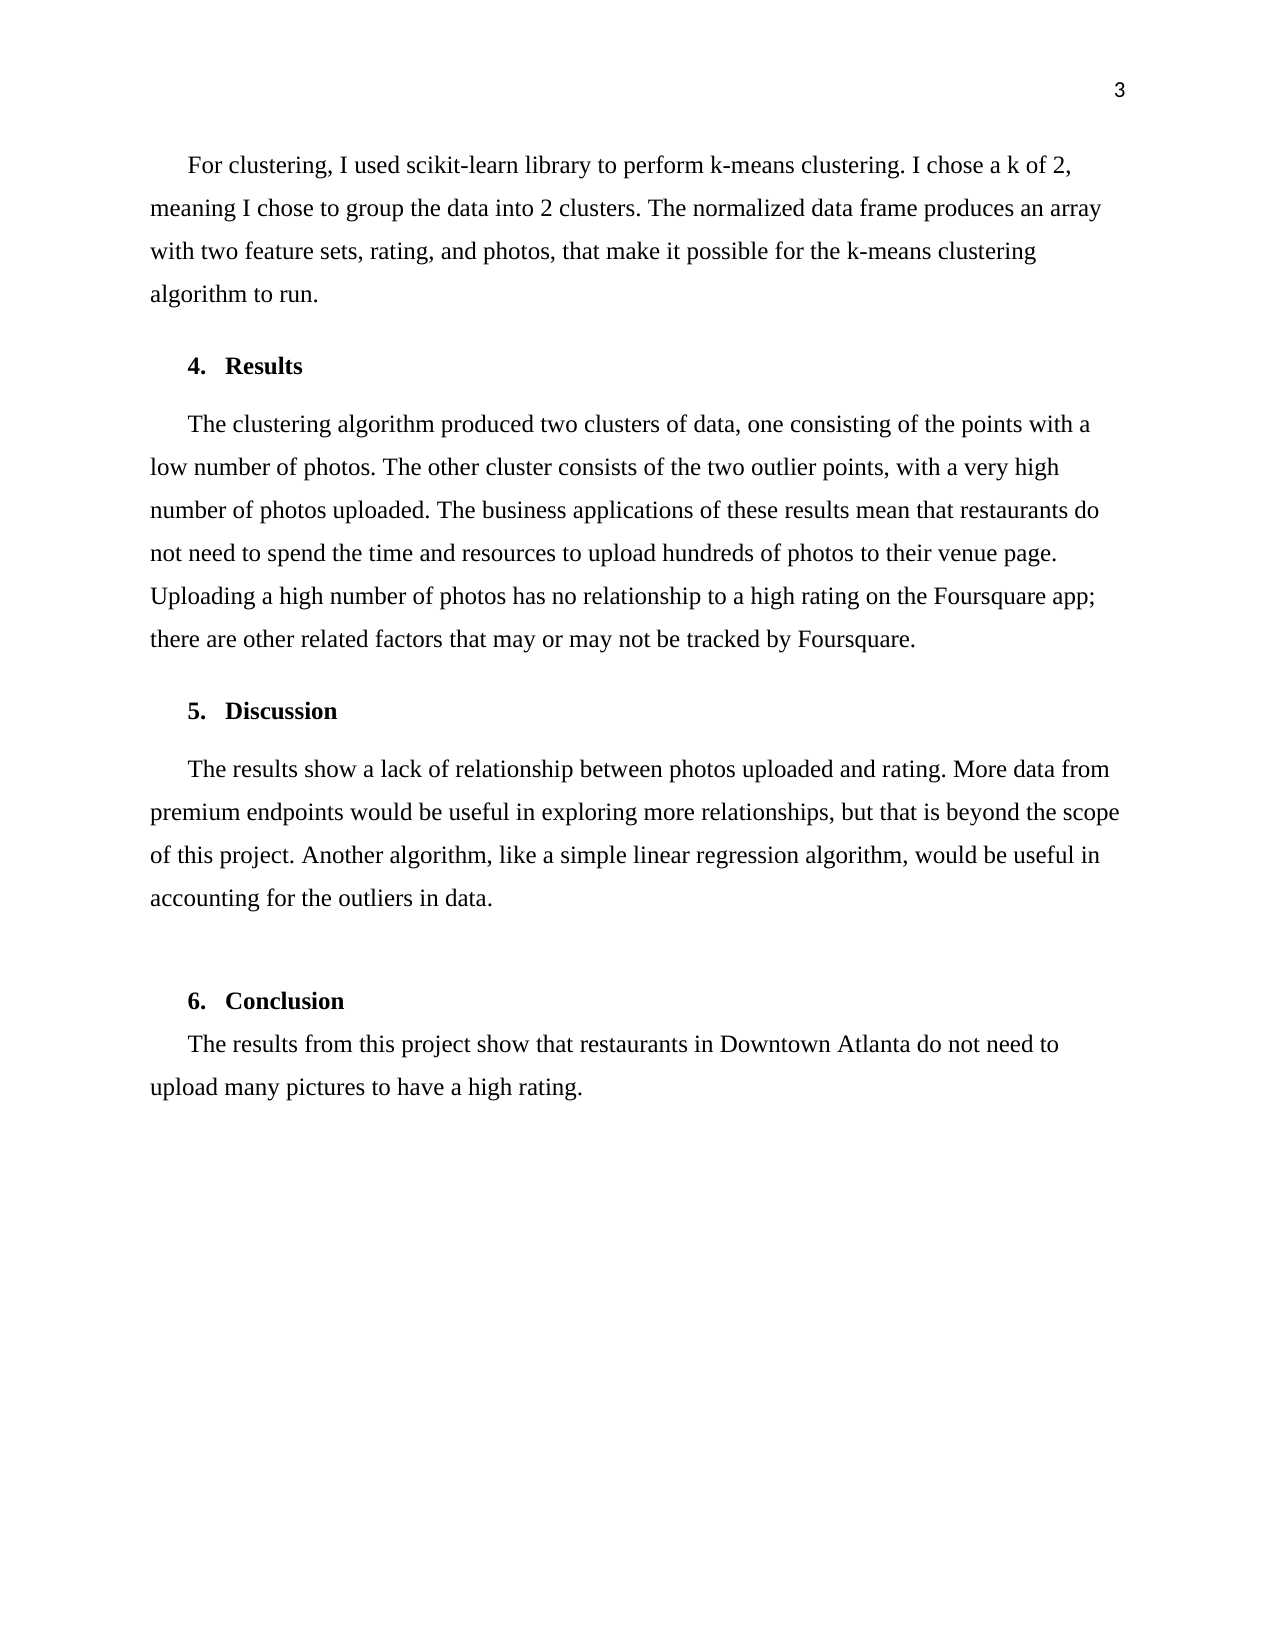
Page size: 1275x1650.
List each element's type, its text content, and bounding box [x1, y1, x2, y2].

list Discussion [187, 696, 1125, 725]
text For clustering, I used scikit-learn library to perform k-means clustering. I chose a k of 2, meaning I chose to group the data into 2 clusters. The normalized data frame produces an array with two feature sets, rating, and photos, that make it possible for the k-means clustering algorithm to run. [150, 150, 1125, 308]
list Conclusion [187, 986, 1125, 1015]
text The results from this project show that restaurants in Downtown Atlanta do not need to upload many pictures to have a high rating. [150, 1029, 1125, 1101]
text The clustering algorithm produced two clusters of data, one consisting of the points with a low number of photos. The other cluster consists of the two outlier points, with a very high number of photos uploaded. The business applications of these results mean that restaurants do not need to spend the time and resources to upload hundreds of photos to their venue page. Uploading a high number of photos has no relationship to a high rating on the Foursquare app; there are other related factors that may or may not be tracked by Foursquare. [150, 409, 1125, 653]
list Results [187, 351, 1125, 380]
text The results show a lack of relationship between photos uploaded and rating. More data from premium endpoints would be useful in exploring more relationships, but that is beyond the scope of this project. Another algorithm, like a simple linear regression algorithm, would be useful in accounting for the outliers in data. [150, 754, 1125, 912]
